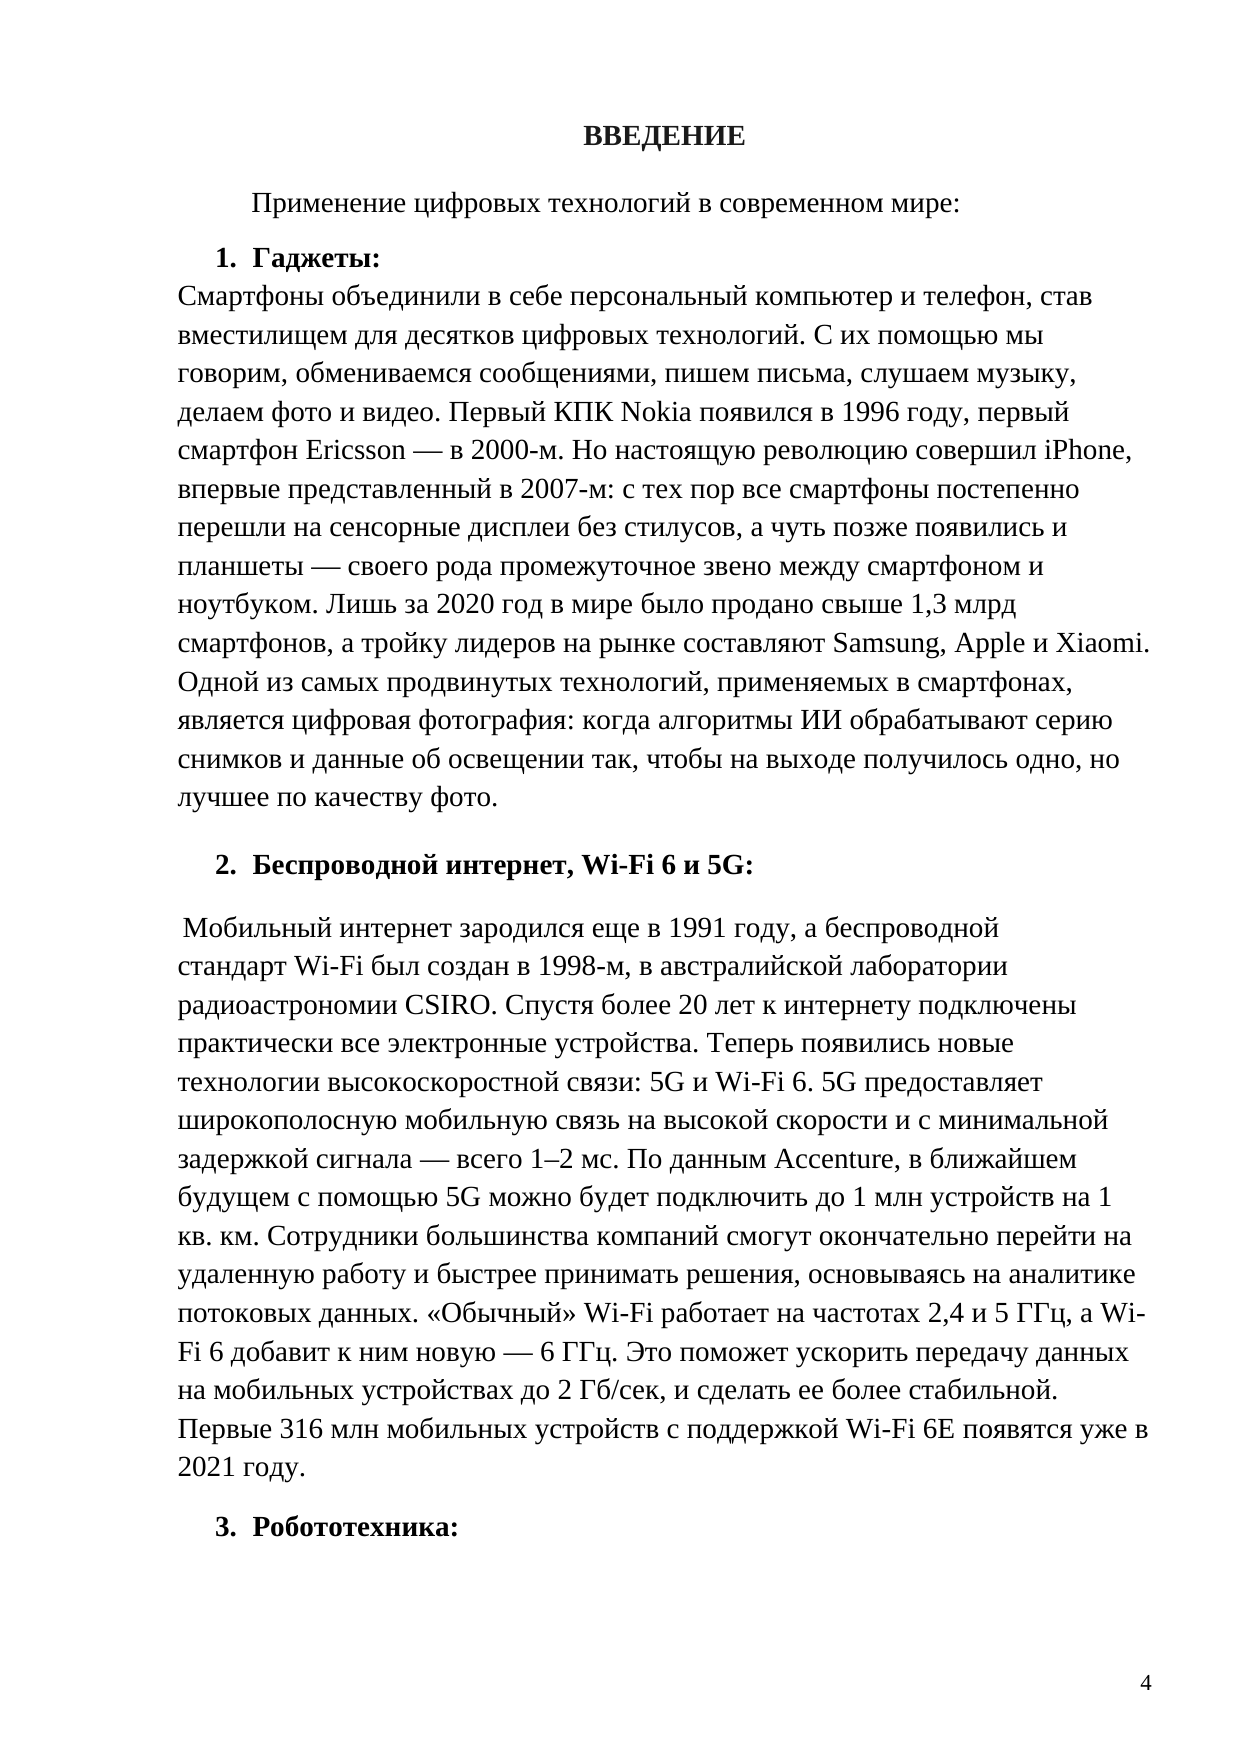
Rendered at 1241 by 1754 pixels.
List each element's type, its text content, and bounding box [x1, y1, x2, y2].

text Мобильный интернет зародился еще в 1991 году, а беспроводной стандарт Wi-Fi был создан в 1998-м, в австралийской лаборатории радиоастрономии CSIRO. Спустя более 20 лет к интернету подключены практически все электронные устройства. Теперь появились новые технологии высокоскоростной связи: 5G и Wi-Fi 6. 5G предоставляет широкополосную мобильную связь на высокой скорости и с минимальной задержкой сигнала — всего 1–2 мс. По данным Accenture, в ближайшем будущем с помощью 5G можно будет подключить до 1 млн устройств на 1 кв. км. Сотрудники большинства компаний смогут окончательно перейти на удаленную работу и быстрее принимать решения, основываясь на аналитике потоковых данных. «Обычный» Wi-Fi работает на частотах 2,4 и 5 ГГц, а Wi-Fi 6 добавит к ним новую — 6 ГГц. Это поможет ускорить передачу данных на мобильных устройствах до 2 Гб/сек, и сделать ее более стабильной. Первые 316 млн мобильных устройств с поддержкой Wi-Fi 6E появятся уже в 2021 году. [177, 910, 1152, 1483]
text Смартфоны объединили в себе персональный компьютер и телефон, став вместилищем для десятков цифровых технологий. С их помощью мы говорим, обмениваемся сообщениями, пишем письма, слушаем музыку, делаем фото и видео. Первый КПК Nokia появился в 1996 году, первый смартфон Ericsson — в 2000-м. Но настоящую революцию совершил iPhone, впервые представленный в 2007-м: с тех пор все смартфоны постепенно перешли на сенсорные дисплеи без стилусов, а чуть позже появились и планшеты — своего рода промежуточное звено между смартфоном и ноутбуком. Лишь за 2020 год в мире было продано свыше 1,3 млрд смартфонов, а тройку лидеров на рынке составляют Samsung, Apple и Xiaomi. Одной из самых продвинутых технологий, применяемых в смартфонах, является цифровая фотография: когда алгоритмы ИИ обрабатывают серию снимков и данные об освещении так, чтобы на выходе получилось одно, но лучшее по качеству фото. [177, 278, 1152, 813]
list Робототехника: [215, 1509, 1152, 1542]
subtitle Гаджеты: [215, 240, 1152, 273]
list Беспроводной интернет, Wi-Fi 6 и 5G: [215, 847, 1152, 881]
text Применение цифровых технологий в современном мире: [177, 185, 1152, 219]
text ВВЕДЕНИЕ [177, 118, 1152, 152]
